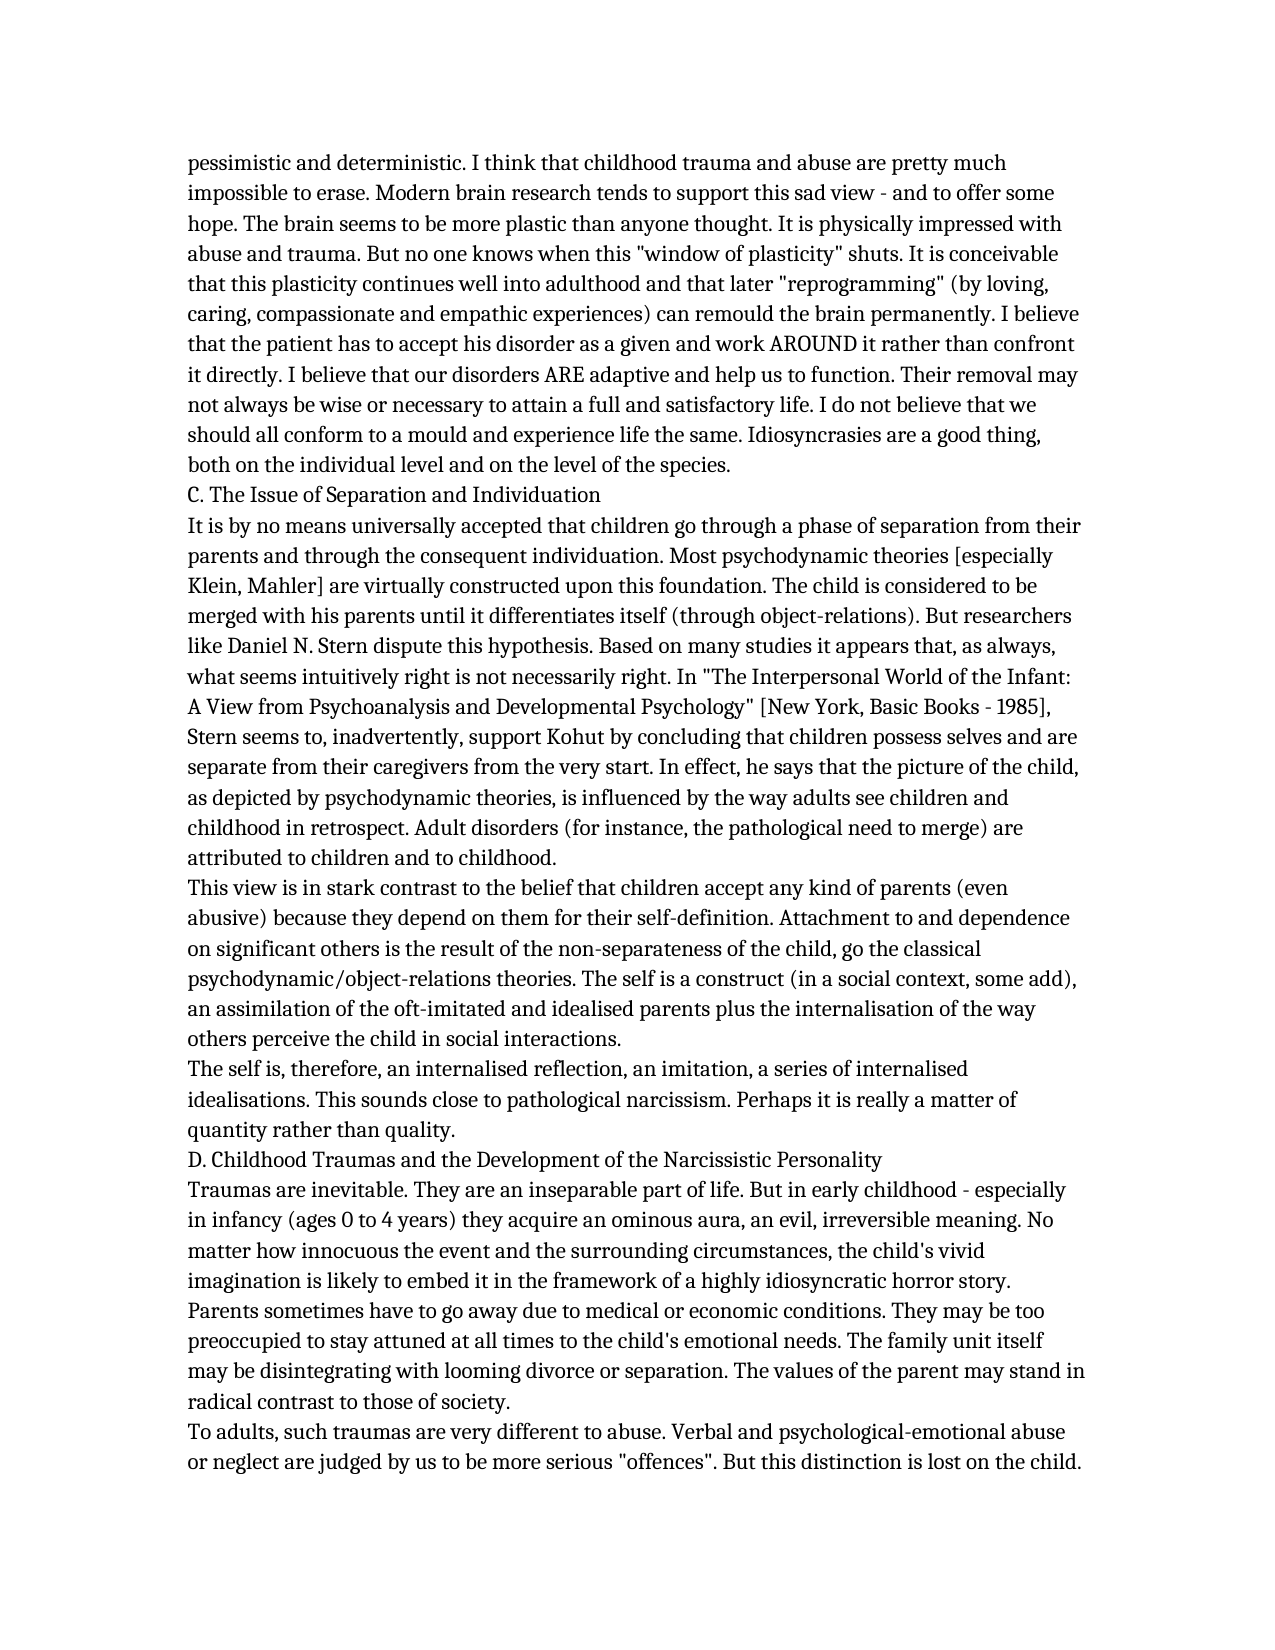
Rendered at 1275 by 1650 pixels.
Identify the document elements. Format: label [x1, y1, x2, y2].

text [187, 150, 1087, 1475]
